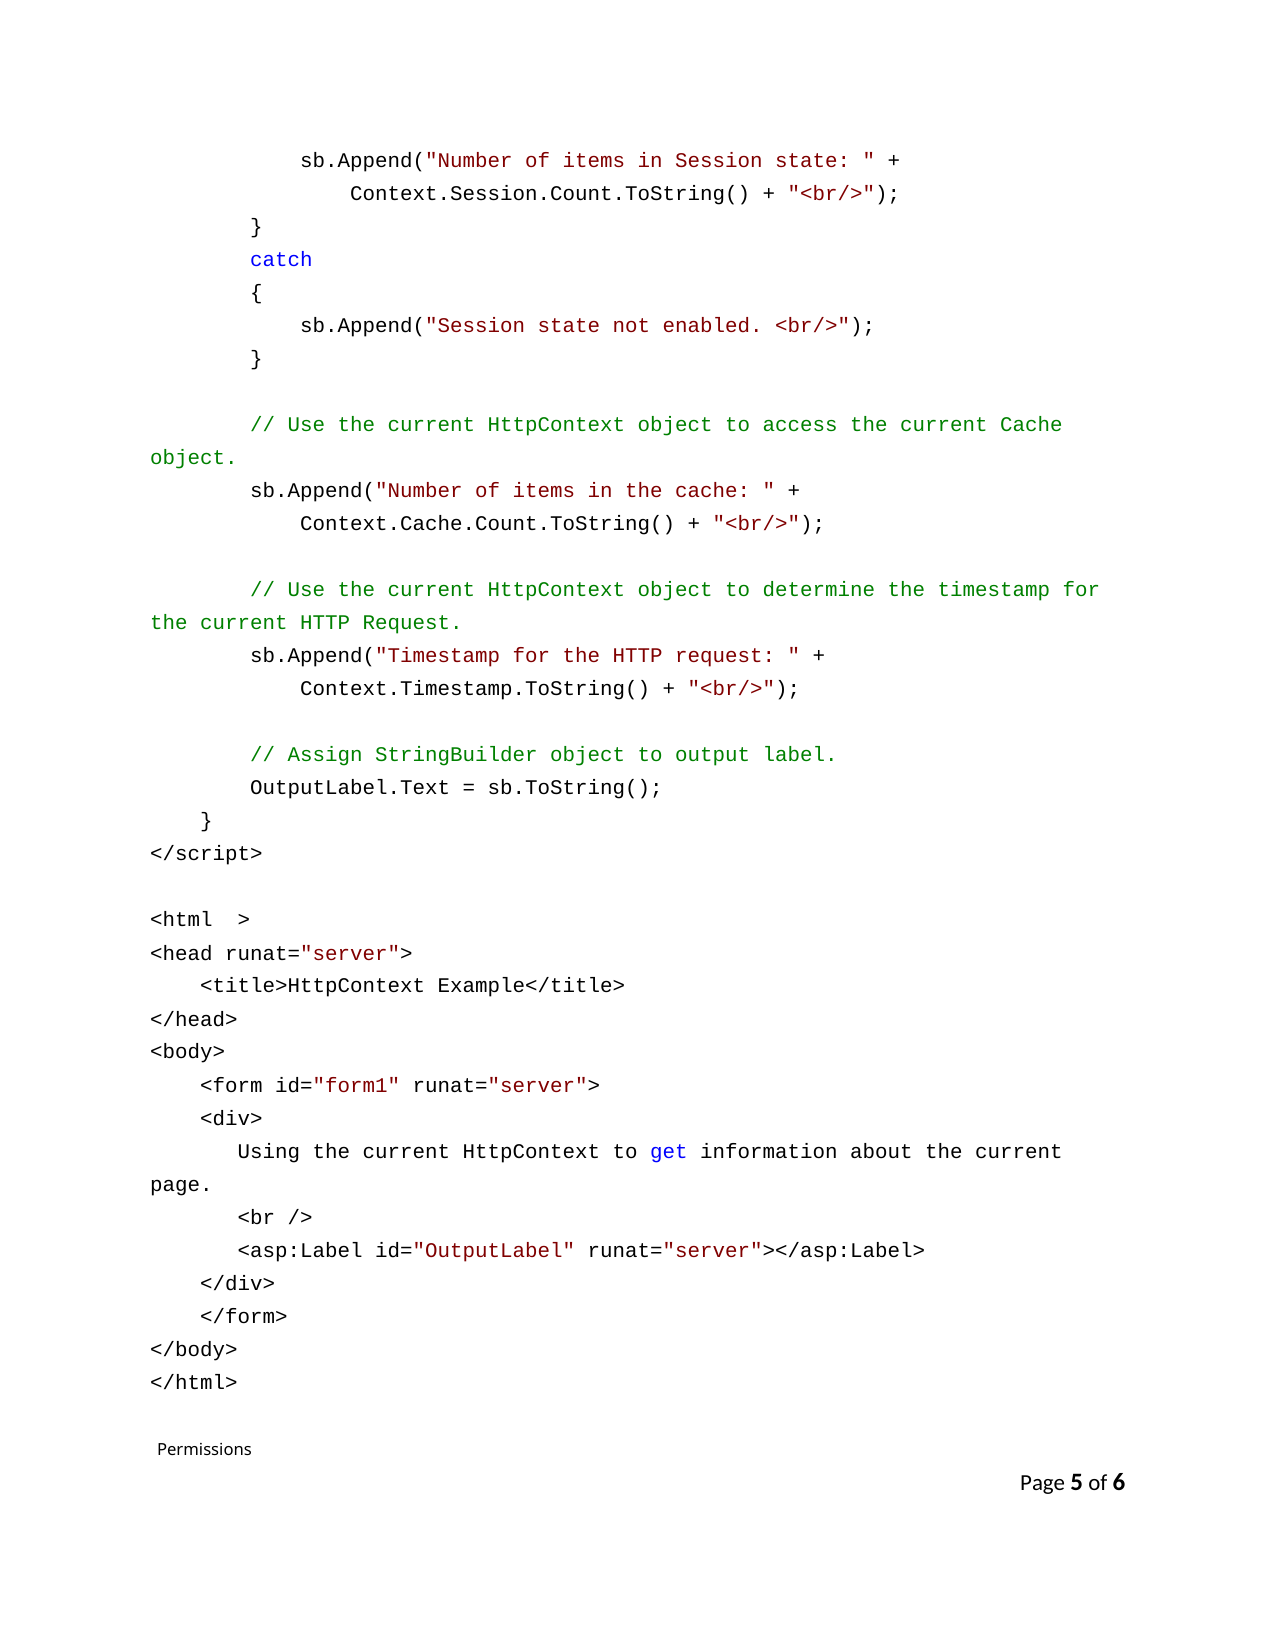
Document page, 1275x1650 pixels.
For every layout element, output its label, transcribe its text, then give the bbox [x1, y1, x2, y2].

text sb.Append("Number of items in the cache: " + [150, 480, 1125, 504]
text <form id="form1" runat="server"> [150, 1074, 1125, 1098]
text <div> [150, 1108, 1125, 1131]
text } [150, 348, 1125, 372]
text <title>HttpContext Example</title> [150, 976, 1125, 999]
text } [150, 810, 1125, 834]
text </body> [150, 1339, 1125, 1362]
text { [150, 282, 1125, 306]
text Context.Timestamp.ToString() + "<br/>"); [150, 678, 1125, 702]
text // Use the current HttpContext object to access the current Cache object. [150, 414, 1125, 471]
text catch [150, 249, 1125, 273]
text </script> [150, 843, 1125, 867]
text </form> [150, 1306, 1125, 1329]
text OutputLabel.Text = sb.ToString(); [150, 777, 1125, 801]
text sb.Append("Number of items in Session state: " + [150, 150, 1125, 174]
text </html> [150, 1372, 1125, 1395]
text Using the current HttpContext to get information about the current page. [150, 1141, 1125, 1197]
text <body> [150, 1042, 1125, 1065]
text // Use the current HttpContext object to determine the timestamp for the current HTTP Request. [150, 579, 1125, 636]
text <head runat="server"> [150, 942, 1125, 966]
text sb.Append("Session state not enabled. <br/>"); [150, 315, 1125, 339]
text <asp:Label id="OutputLabel" runat="server"></asp:Label> [150, 1240, 1125, 1263]
text </div> [150, 1273, 1125, 1296]
text <html > [150, 909, 1125, 933]
text // Assign StringBuilder object to output label. [150, 744, 1125, 768]
text } [150, 216, 1125, 240]
text Permissions [150, 1438, 1125, 1466]
text Context.Session.Count.ToString() + "<br/>"); [150, 183, 1125, 207]
text sb.Append("Timestamp for the HTTP request: " + [150, 645, 1125, 669]
text <br /> [150, 1207, 1125, 1230]
text Context.Cache.Count.ToString() + "<br/>"); [150, 513, 1125, 537]
text </head> [150, 1008, 1125, 1032]
